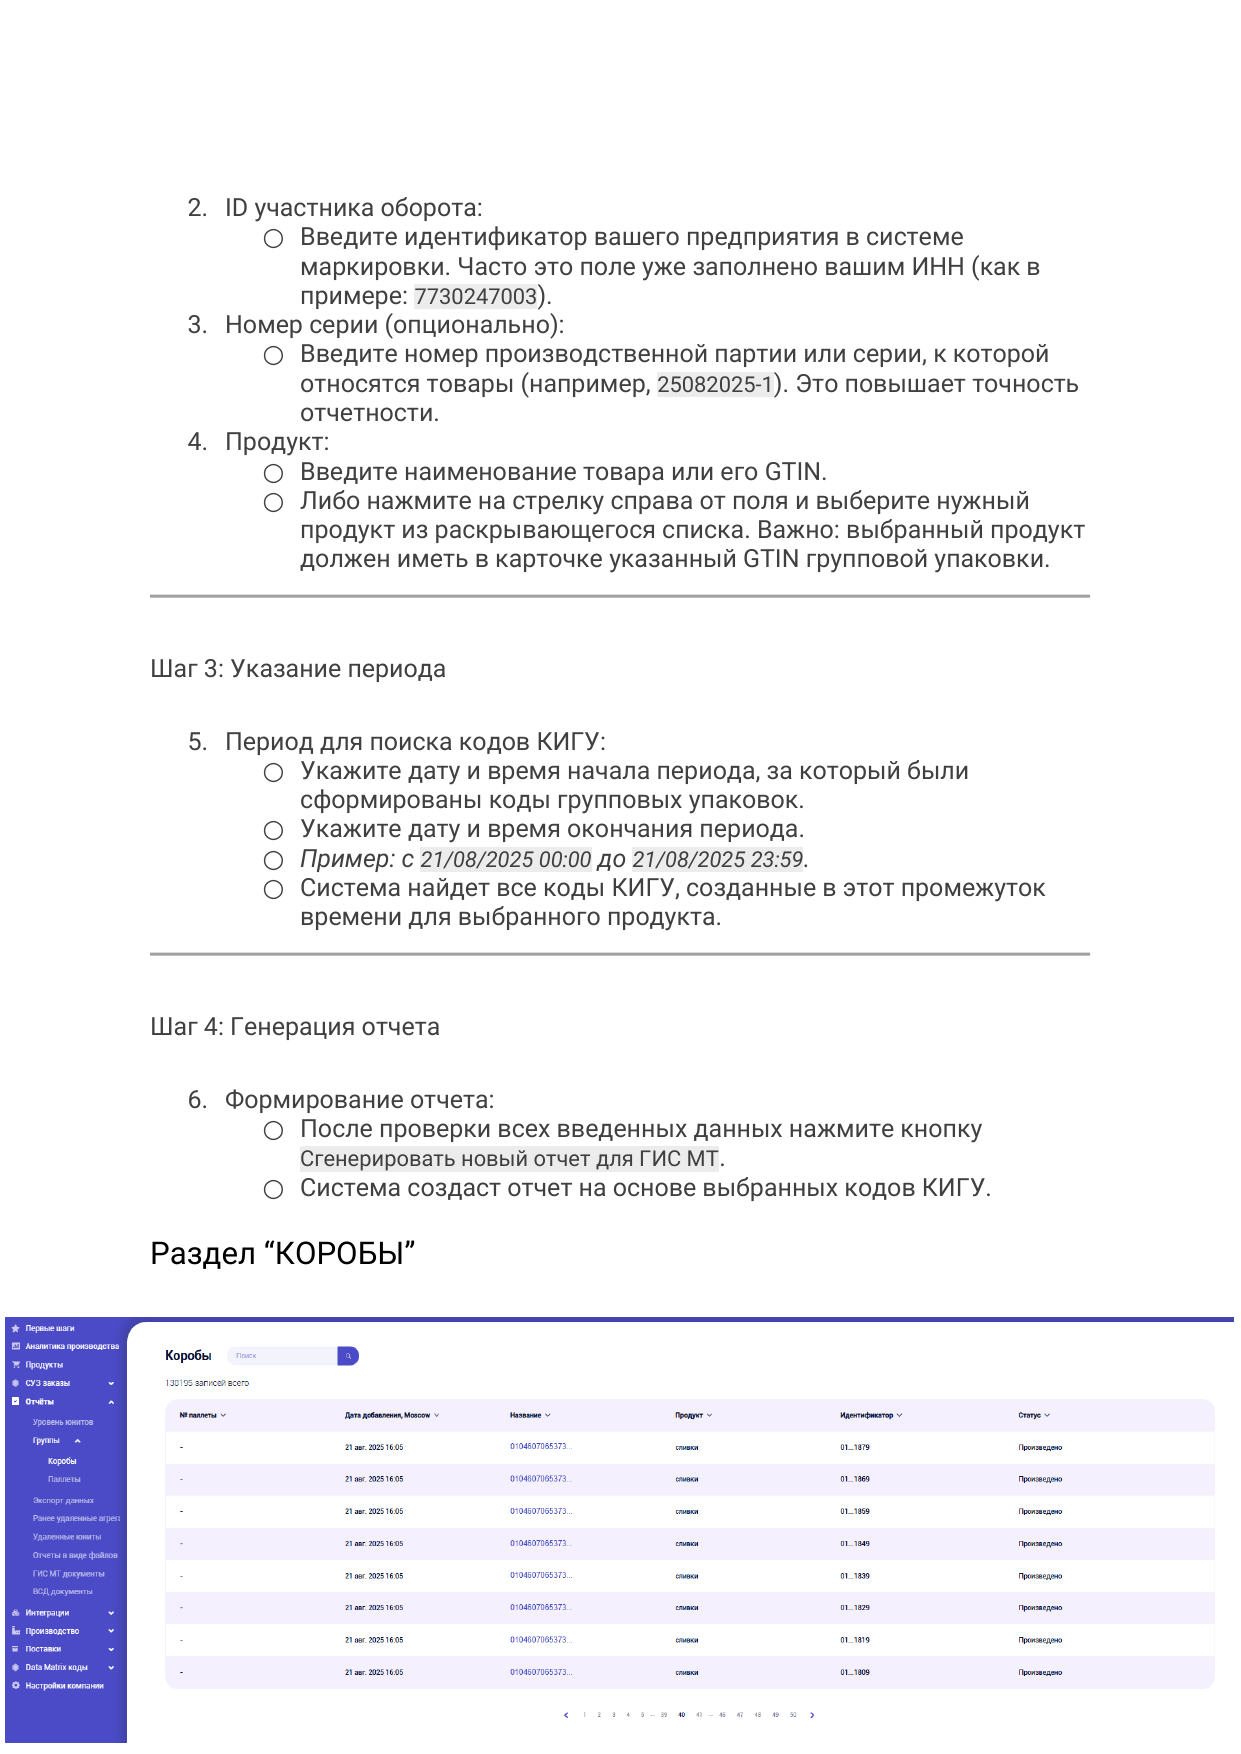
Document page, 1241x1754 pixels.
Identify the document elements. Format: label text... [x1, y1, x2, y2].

list Введите наименование товара или его GTIN. [262, 457, 1090, 486]
list Период для поиска кодов КИГУ: [187, 727, 1090, 756]
list Введите номер производственной партии или серии, к которой относятся товары (например, 25082025-1). Это повышает точность отчетности. [262, 339, 1090, 427]
list Укажите дату и время начала периода, за который были сформированы коды групповых упаковок. [262, 756, 1090, 815]
list Система создаст отчет на основе выбранных кодов КИГУ. [262, 1173, 1090, 1202]
list Номер серии (опционально): [187, 310, 1090, 339]
picture [5, 1317, 1234, 1743]
list После проверки всех введенных данных нажмите кнопку Сгенерировать новый отчет для ГИС МТ. [262, 1114, 1090, 1173]
list Укажите дату и время окончания периода. [262, 815, 1090, 844]
list Система найдет все коды КИГУ, созданные в этот промежуток времени для выбранного продукта. [262, 873, 1090, 932]
list ID участника оборота: [187, 193, 1090, 222]
list Введите идентификатор вашего предприятия в системе маркировки. Часто это поле уже заполнено вашим ИНН (как в примере: 7730247003). [262, 222, 1090, 310]
list Пример: с 21/08/2025 00:00 до 21/08/2025 23:59. [262, 844, 1090, 873]
list Продукт: [187, 427, 1090, 457]
list Либо нажмите на стрелку справа от поля и выберите нужный продукт из раскрывающегося списка. Важно: выбранный продукт должен иметь в карточке указанный GTIN групповой упаковки. [262, 486, 1090, 574]
subtitle Шаг 4: Генерация отчета [150, 1012, 1090, 1041]
list Формирование отчета: [187, 1085, 1090, 1114]
subtitle Раздел “КОРОБЫ” [150, 1235, 1090, 1272]
subtitle Шаг 3: Указание периода [150, 654, 1090, 683]
